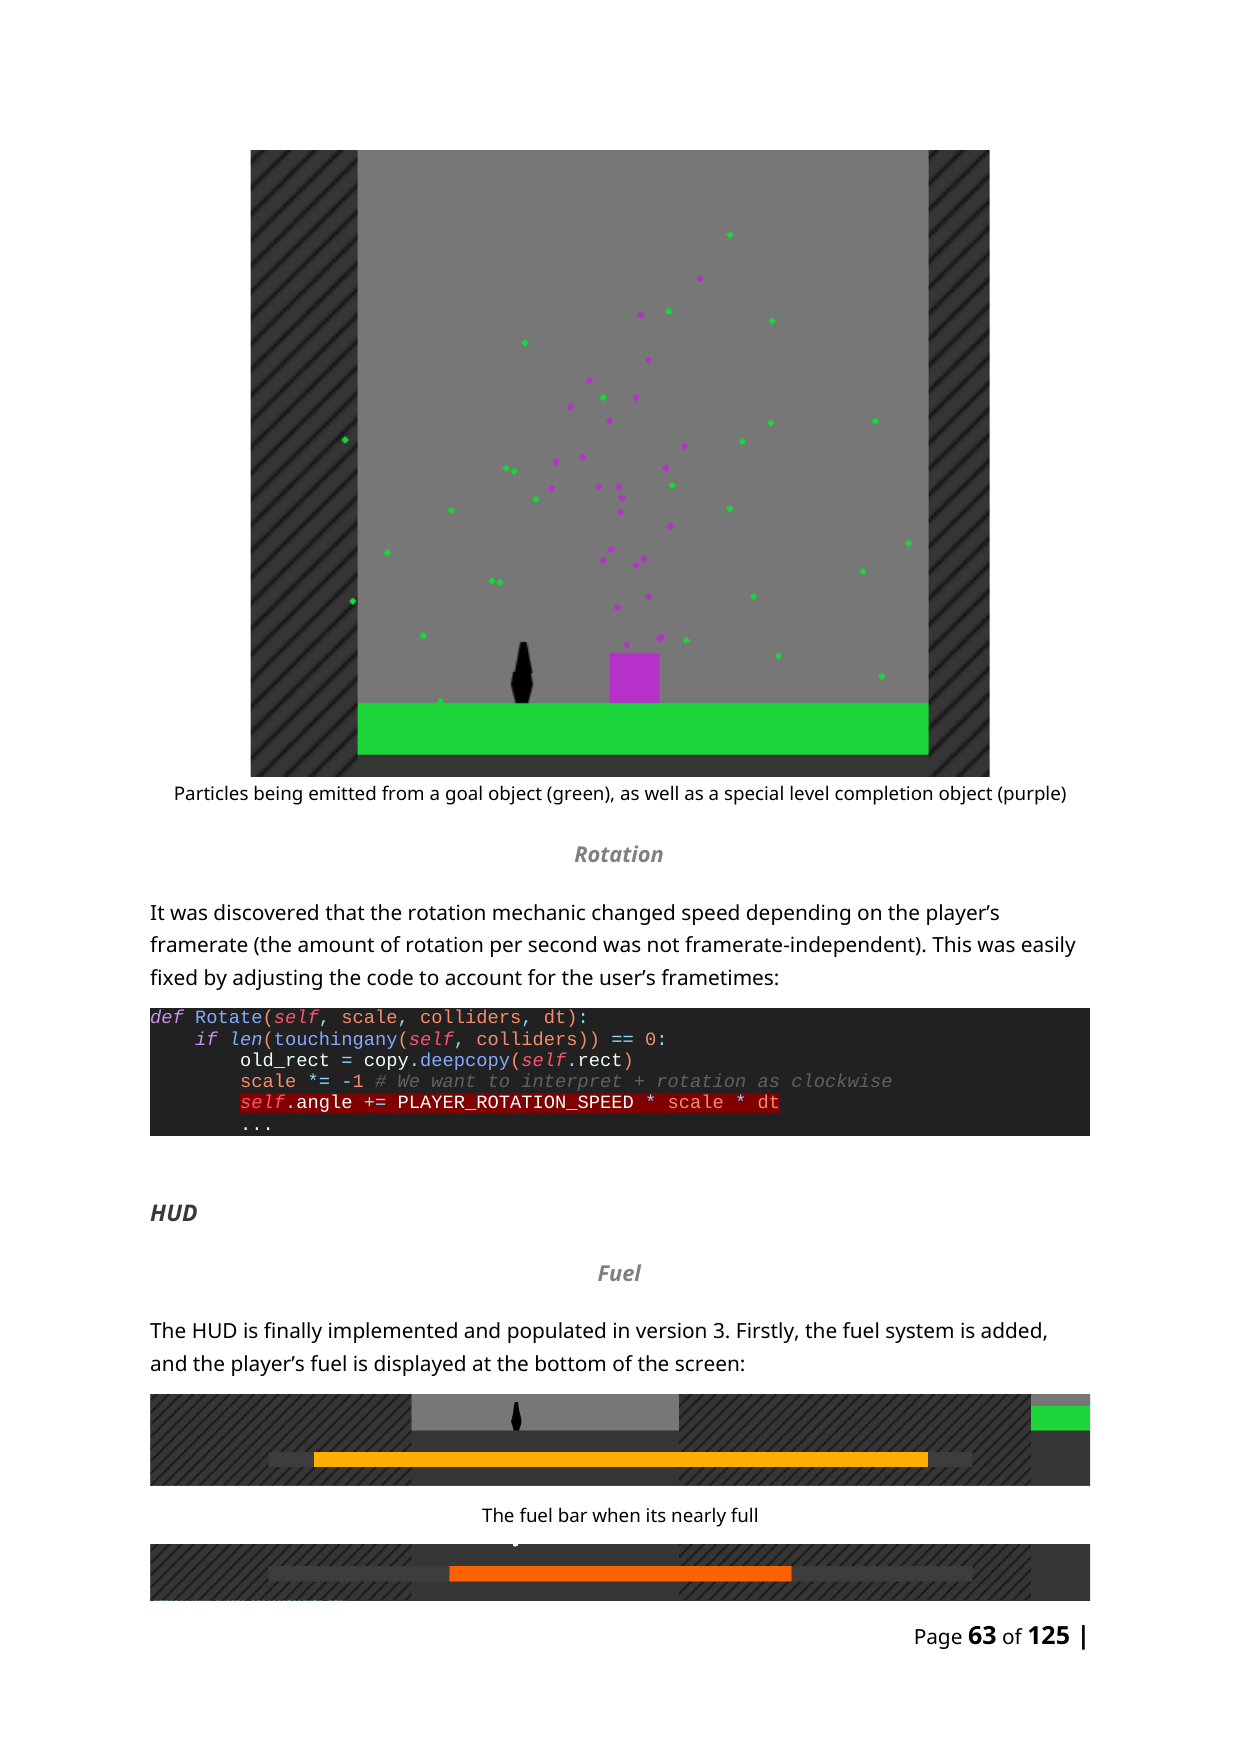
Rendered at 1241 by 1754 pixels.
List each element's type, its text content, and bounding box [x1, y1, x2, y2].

picture [150, 1394, 1091, 1486]
picture [150, 1544, 1091, 1601]
picture [250, 150, 990, 777]
subtitle Rotation [150, 839, 1090, 868]
text It was discovered that the rotation mechanic changed speed depending on the player’s framerate (the amount of rotation per second was not framerate-independent). This was easily fixed by adjusting the code to account for the user’s frametimes: [150, 898, 1090, 991]
subtitle Fuel [150, 1258, 1090, 1287]
text The HUD is finally implemented and populated in version 3. Firstly, the fuel system is added, and the player’s fuel is displayed at the bottom of the screen: [150, 1317, 1090, 1378]
text def Rotate(self, scale, colliders, dt): if len(touchingany(self, colliders)) == 0: old_rect = copy.deepcopy(self.rect) scale *= -1 # We want to interpret + rotation as clockwise self.angle += PLAYER_ROTATION_SPEED * scale * dt ... [150, 1008, 1090, 1136]
text The fuel bar when its nearly full [150, 1503, 1090, 1528]
subtitle HUD [150, 1197, 1090, 1228]
